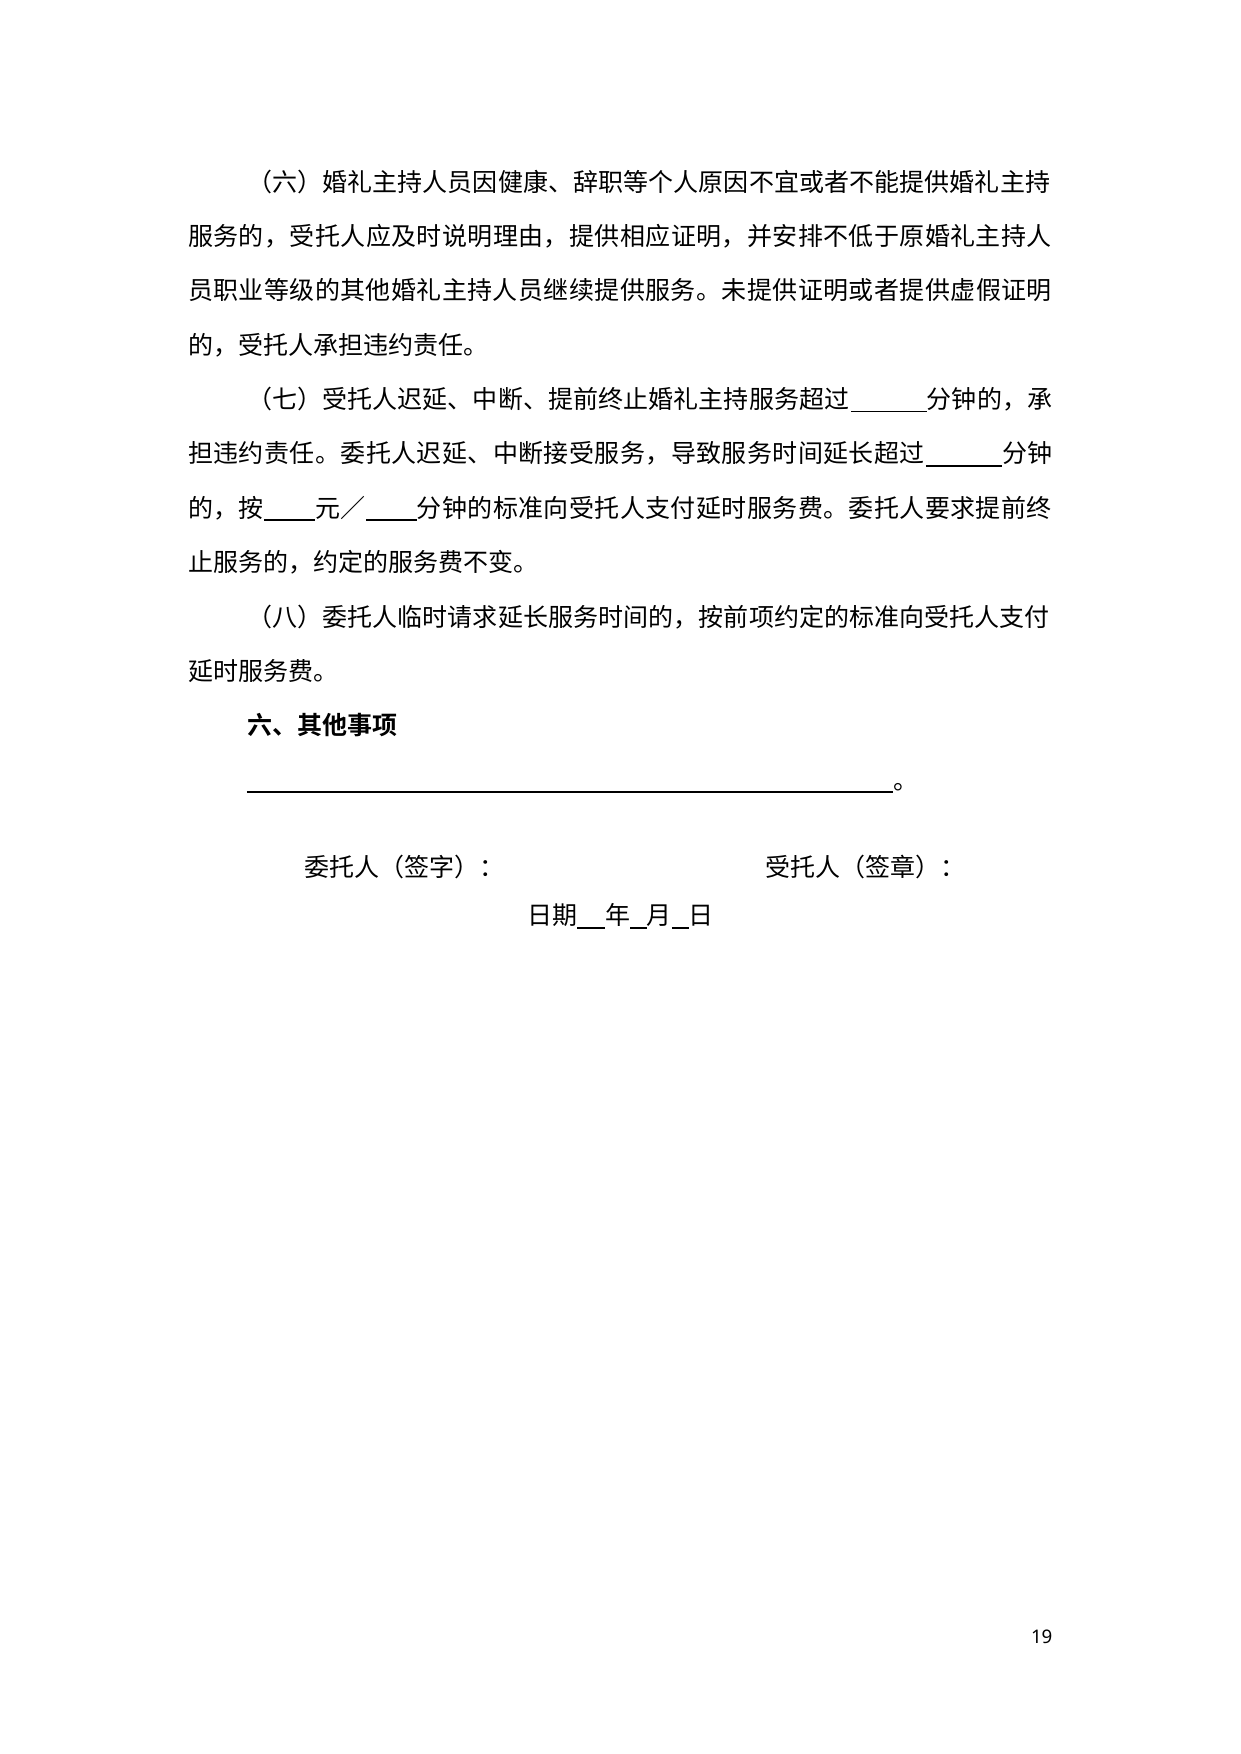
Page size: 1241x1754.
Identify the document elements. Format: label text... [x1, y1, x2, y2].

table_header 委托人（签字）： [188, 847, 620, 896]
text （六）婚礼主持人员因健康、辞职等个人原因不宜或者不能提供婚礼主持服务的，受托人应及时说明理由，提供相应证明，并安排不低于原婚礼主持人员职业等级的其他婚礼主持人员继续提供服务。未提供证明或者提供虚假证明的，受托人承担违约责任。 [188, 162, 1052, 361]
text 。 [188, 760, 1052, 796]
text 六、其他事项 [188, 706, 1052, 742]
text 日期 年 月 日 [188, 896, 1052, 932]
table_header 受托人（签章）： [620, 847, 1052, 896]
text （七）受托人迟延、中断、提前终止婚礼主持服务超过 分钟的，承担违约责任。委托人迟延、中断接受服务，导致服务时间延长超过 分钟的，按 元／ 分钟的标准向受托人支付延时服务费。委托人要求提前终止服务的，约定的服务费不变。 [188, 379, 1052, 579]
text （八）委托人临时请求延长服务时间的，按前项约定的标准向受托人支付延时服务费。 [188, 597, 1052, 688]
